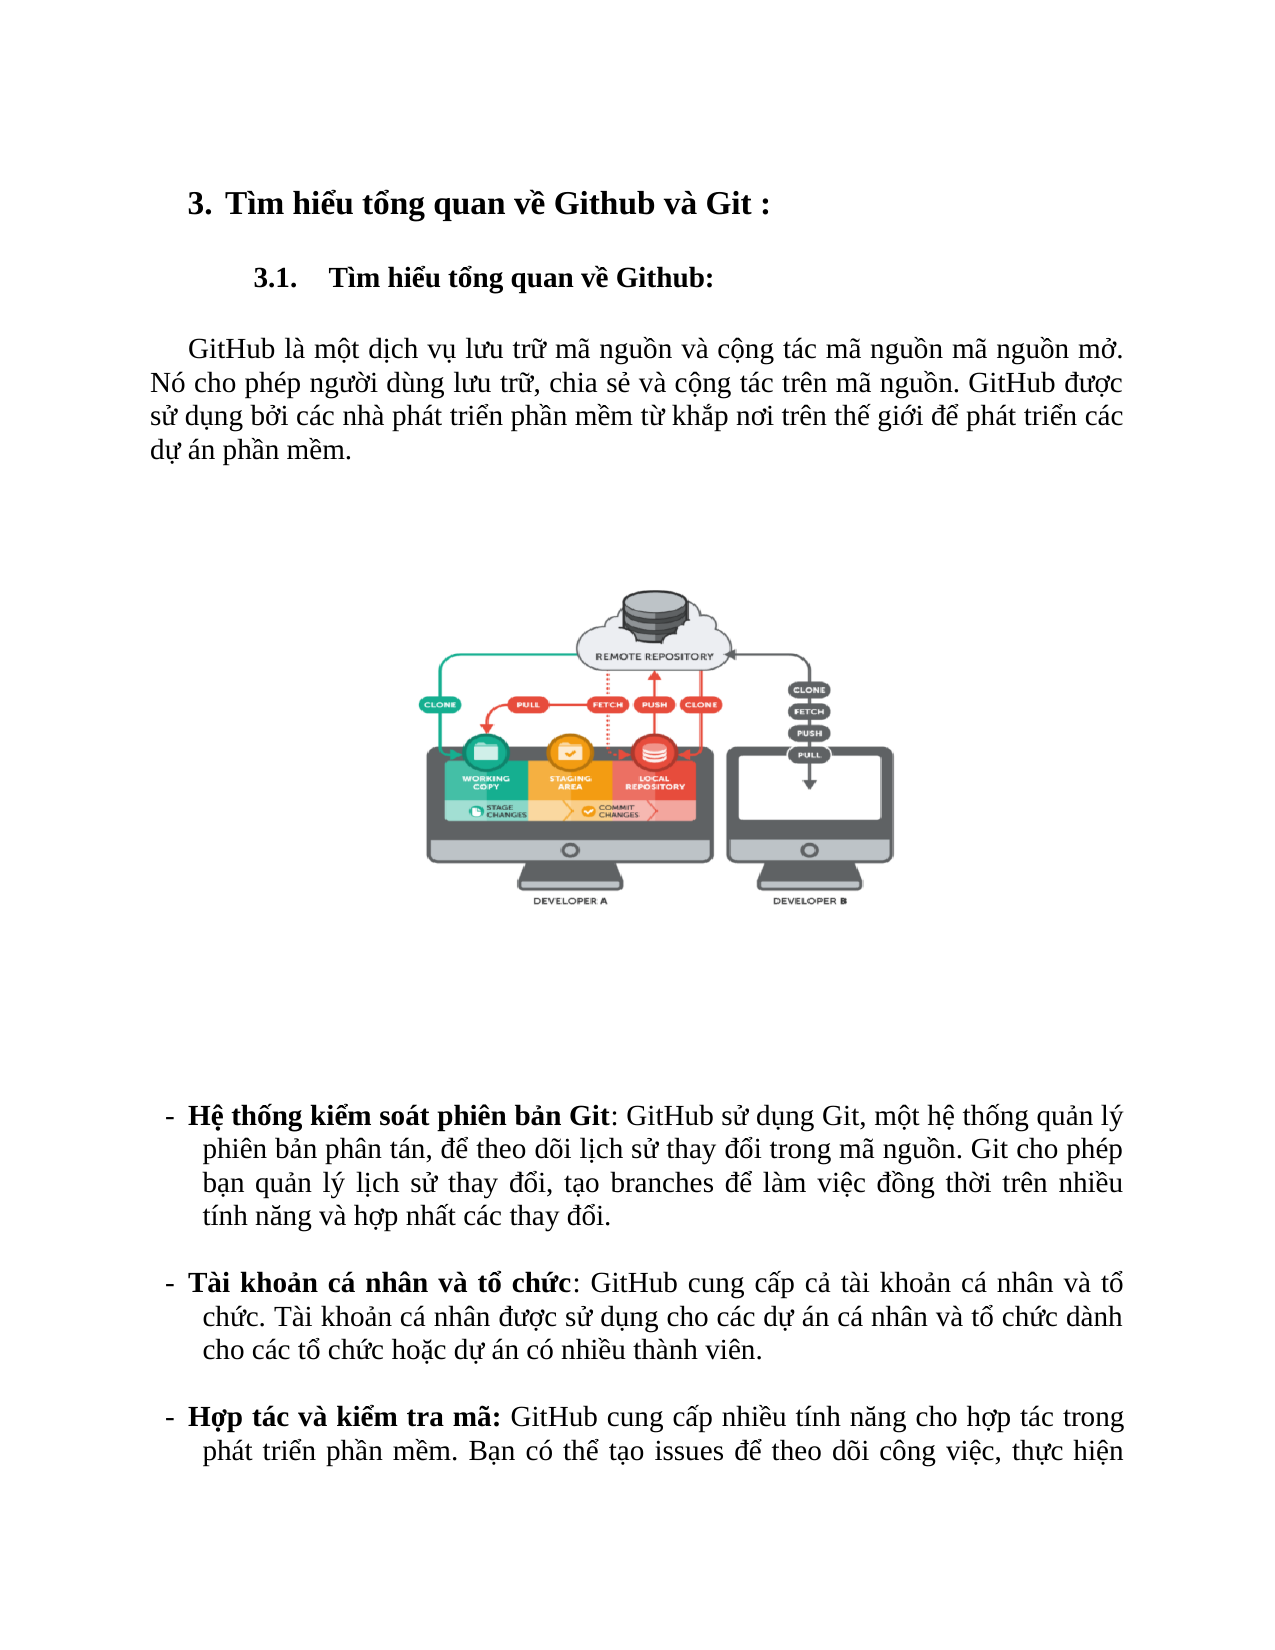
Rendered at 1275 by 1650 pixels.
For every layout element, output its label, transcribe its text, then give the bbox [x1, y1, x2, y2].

text GitHub là một dịch vụ lưu trữ mã nguồn và cộng tác mã nguồn mã nguồn mở. Nó cho phép người dùng lưu trữ, chia sẻ và cộng tác trên mã nguồn. GitHub được sử dụng bởi các nhà phát triển phần mềm từ khắp nơi trên thế giới để phát triển các dự án phần mềm. [150, 331, 1125, 465]
list Tìm hiểu tổng quan về Github và Git : [187, 183, 1125, 222]
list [165, 1399, 1125, 1467]
list Tìm hiểu tổng quan về Github: [253, 260, 1125, 294]
picture [398, 577, 930, 926]
list Tài khoản cá nhân và tổ chức: GitHub cung cấp cả tài khoản cá nhân và tổ chức. Tài khoản cá nhân được sử dụng cho các dự án cá nhân và tổ chức dành cho các tổ chức hoặc dự án có nhiều thành viên. [165, 1265, 1125, 1366]
list Hệ thống kiểm soát phiên bản Git: GitHub sử dụng Git, một hệ thống quản lý phiên bản phân tán, để theo dõi lịch sử thay đổi trong mã nguồn. Git cho phép bạn quản lý lịch sử thay đổi, tạo branches để làm việc đồng thời trên nhiều tính năng và hợp nhất các thay đổi. [165, 1098, 1125, 1232]
